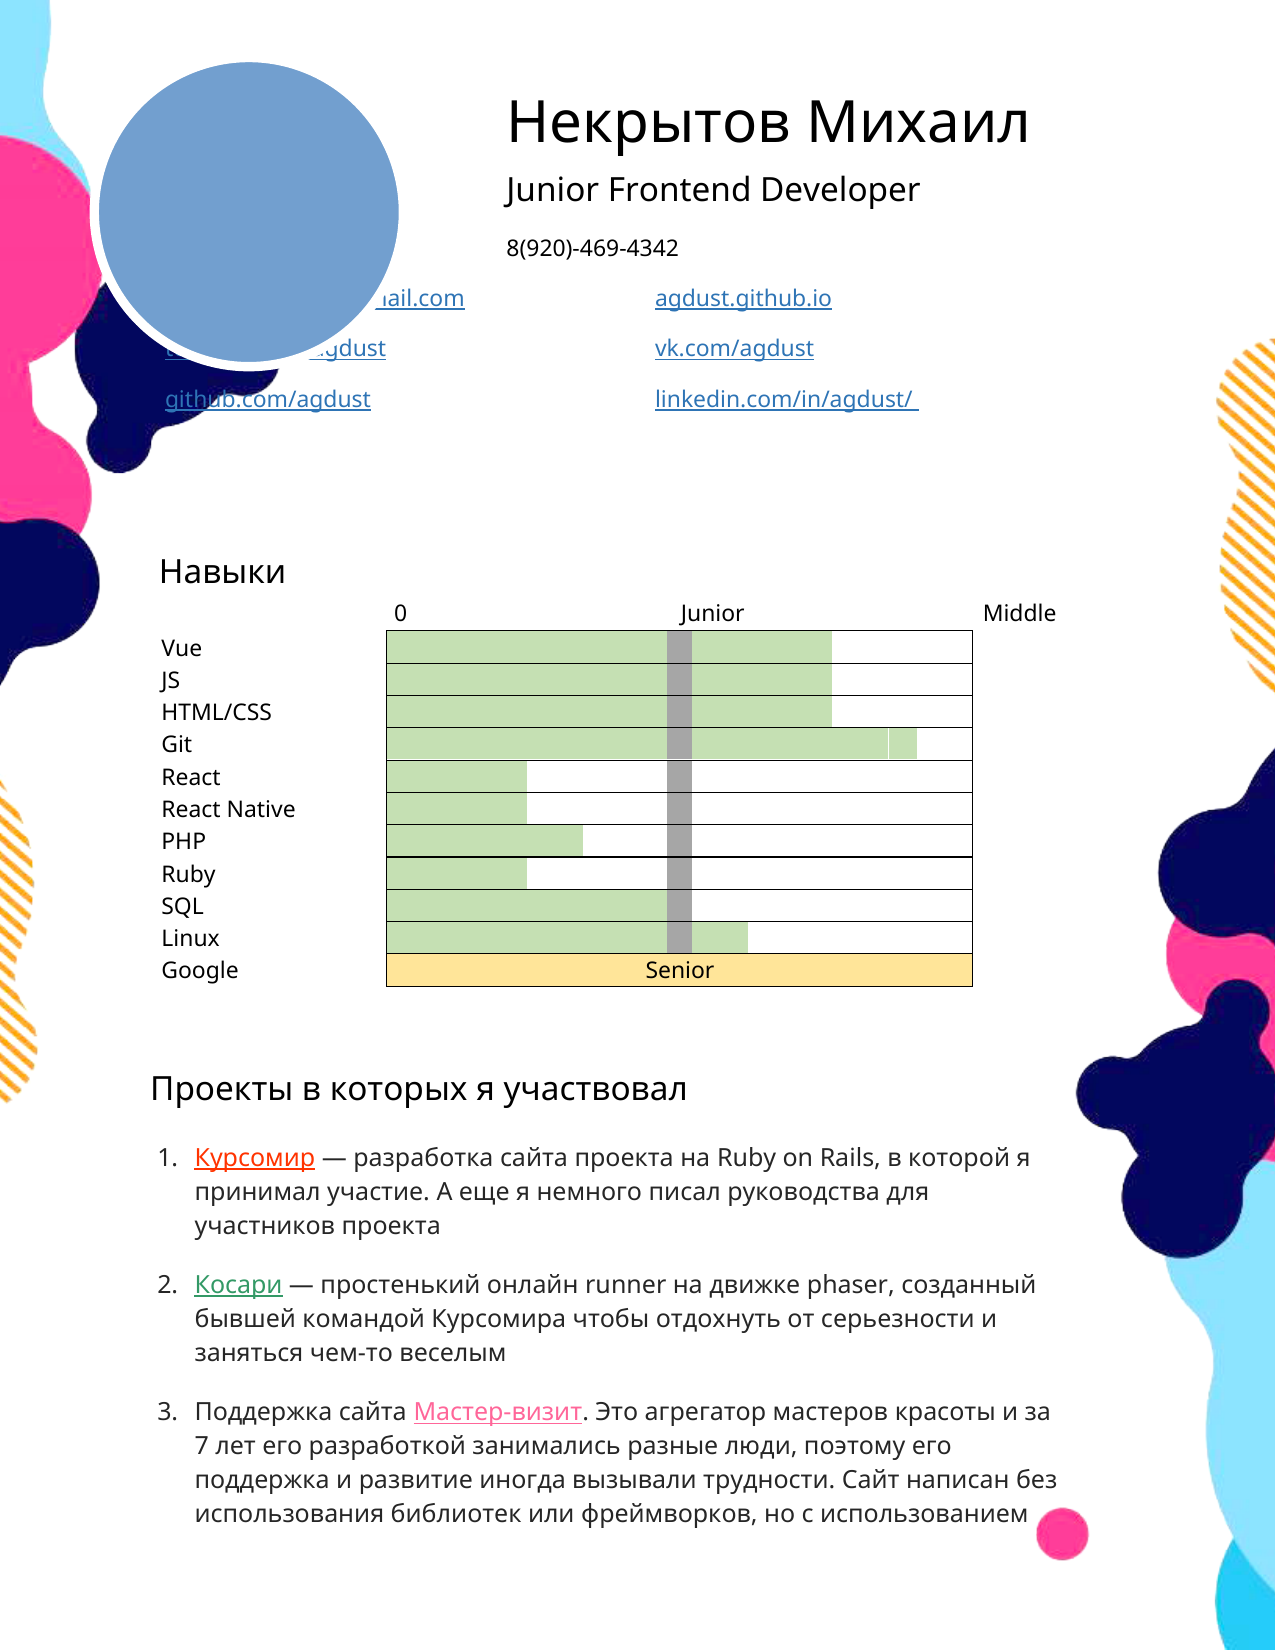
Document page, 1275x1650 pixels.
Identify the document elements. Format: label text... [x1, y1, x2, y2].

table_cell [471, 922, 499, 953]
table_cell [692, 890, 720, 921]
table_cell Ruby [150, 856, 386, 889]
table_cell [611, 696, 639, 727]
table_cell [776, 890, 804, 921]
table_cell [471, 890, 499, 921]
text github.com/agdust [165, 383, 638, 414]
table_cell [415, 890, 443, 921]
table_cell [443, 890, 471, 921]
table_cell [387, 890, 415, 921]
table_header [917, 631, 945, 663]
table_cell [692, 728, 720, 759]
table_header [889, 631, 917, 663]
table_header [611, 631, 639, 663]
table_cell [387, 664, 415, 695]
table_cell [667, 696, 692, 727]
table_header [945, 631, 972, 663]
text linkedin.com/in/agdust/ [655, 383, 1275, 414]
table_cell [611, 858, 639, 889]
table_cell [945, 664, 972, 695]
table_cell [443, 664, 471, 695]
table_cell [889, 696, 917, 727]
text 8(920)-469-4342 [506, 231, 1125, 263]
table_cell [832, 890, 860, 921]
table_cell [720, 728, 748, 759]
table_cell [804, 890, 832, 921]
table_cell [499, 825, 527, 856]
table_cell [720, 858, 748, 889]
table_cell [471, 825, 499, 856]
table_cell [917, 890, 945, 921]
table_cell [499, 761, 527, 792]
table_cell [832, 728, 860, 759]
table_cell [443, 696, 471, 727]
table_cell [471, 858, 499, 889]
table_cell [387, 858, 415, 889]
table_cell [667, 922, 692, 953]
table_cell [471, 664, 499, 695]
table_cell HTML/CSS [150, 695, 386, 727]
table_cell [889, 761, 917, 792]
table_cell [667, 728, 692, 759]
text telegram.me/agdust [303, 332, 638, 363]
table_cell [776, 696, 804, 727]
table_cell [527, 890, 555, 921]
table_cell [499, 793, 527, 824]
table_cell [776, 922, 804, 953]
table_cell [639, 664, 667, 695]
table_cell [860, 922, 888, 953]
table_cell [917, 761, 945, 792]
table_cell [471, 793, 499, 824]
table_cell [945, 890, 972, 921]
table_cell [443, 858, 471, 889]
table_cell [667, 825, 692, 856]
table_cell [889, 922, 917, 953]
table_cell [720, 922, 748, 953]
table_cell [889, 664, 917, 695]
text Проекты в которых я участвовал [150, 1065, 1125, 1110]
table_cell [527, 761, 555, 792]
table_cell [720, 825, 748, 856]
table_cell [804, 793, 832, 824]
table_cell [860, 825, 888, 856]
table_cell [945, 761, 972, 792]
table_cell [804, 664, 832, 695]
table_cell [692, 664, 720, 695]
table_cell [889, 858, 917, 889]
table_cell [804, 728, 832, 759]
table_header [860, 631, 888, 663]
table_cell [583, 761, 611, 792]
table_cell React [150, 760, 386, 792]
table_cell [667, 793, 692, 824]
table_cell [748, 793, 776, 824]
table_cell [748, 728, 776, 759]
table_cell [611, 728, 639, 759]
table_cell [583, 890, 611, 921]
table_cell [945, 728, 972, 759]
table_cell [776, 664, 804, 695]
table_cell [499, 728, 527, 759]
table_cell [583, 922, 611, 953]
table_header [583, 631, 611, 663]
table_cell JS [150, 663, 386, 695]
table_cell [860, 664, 888, 695]
table_cell [499, 890, 527, 921]
table_cell [776, 728, 804, 759]
text agdust.github.io [655, 282, 1275, 313]
table_cell [415, 664, 443, 695]
table_cell [860, 696, 888, 727]
text Некрытов Михаил [506, 80, 1125, 159]
text mihail.nekrytov@gmail.com [373, 282, 638, 313]
table_cell [555, 922, 583, 953]
table_cell [917, 858, 945, 889]
table_cell [945, 922, 972, 953]
table_header [639, 631, 667, 663]
table_cell [527, 793, 555, 824]
table_cell [555, 728, 583, 759]
table_cell [415, 922, 443, 953]
table_cell [555, 858, 583, 889]
table_cell [583, 696, 611, 727]
table_cell [555, 825, 583, 856]
table_header [471, 631, 499, 663]
table_cell Senior [387, 954, 972, 986]
table_cell [692, 761, 720, 792]
text Junior Frontend Developer [506, 166, 1125, 211]
table_cell [692, 825, 720, 856]
table_cell [527, 825, 555, 856]
table_cell [832, 922, 860, 953]
table_cell [917, 728, 945, 759]
table_cell [499, 696, 527, 727]
table_cell [692, 793, 720, 824]
table_cell [720, 696, 748, 727]
table_cell [387, 793, 415, 824]
table_cell [583, 858, 611, 889]
table_cell [889, 728, 917, 759]
table_cell [471, 696, 499, 727]
table_cell [639, 793, 667, 824]
table_cell [832, 793, 860, 824]
table_cell Linux [150, 921, 386, 953]
table_cell [415, 858, 443, 889]
table_cell [471, 761, 499, 792]
table_cell [748, 922, 776, 953]
table_cell Git [150, 727, 386, 759]
table_cell [860, 858, 888, 889]
table_cell [611, 664, 639, 695]
table_header [667, 631, 692, 663]
table_cell [692, 858, 720, 889]
table_cell [555, 696, 583, 727]
table_cell [415, 793, 443, 824]
table_cell [917, 922, 945, 953]
table_cell [832, 825, 860, 856]
table_cell [667, 761, 692, 792]
table_cell [860, 728, 888, 759]
table_cell [748, 696, 776, 727]
picture [0, 0, 1275, 1650]
table_cell [945, 696, 972, 727]
table_cell [415, 696, 443, 727]
table_cell [776, 858, 804, 889]
table_cell [804, 761, 832, 792]
table_cell [639, 922, 667, 953]
table_cell [415, 761, 443, 792]
table_cell [917, 825, 945, 856]
table_header [804, 631, 832, 663]
list Косари — простенький онлайн runner на движке phaser, созданный бывшей командой Курсомира чтобы отдохнуть от серьезности и заняться чем-то веселым [157, 1267, 1066, 1369]
table_cell [889, 890, 917, 921]
list Курсомир — разработка сайта проекта на Ruby on Rails, в которой я принимал участие. А еще я немного писал руководства для участников проекта [157, 1139, 1066, 1242]
table_header Vue [150, 630, 386, 663]
table_header [443, 631, 471, 663]
table_cell [720, 890, 748, 921]
table_cell [748, 664, 776, 695]
table_cell [748, 761, 776, 792]
table_cell [611, 922, 639, 953]
table_header [387, 631, 415, 663]
table_cell [889, 825, 917, 856]
table_cell [692, 922, 720, 953]
table_cell [860, 761, 888, 792]
table_cell [583, 664, 611, 695]
table_header [499, 631, 527, 663]
table_cell [720, 664, 748, 695]
table_cell [639, 728, 667, 759]
table_cell [443, 761, 471, 792]
table_cell [639, 761, 667, 792]
table_cell [832, 761, 860, 792]
table_header [555, 631, 583, 663]
table_cell [832, 858, 860, 889]
text 0 Junior Middle [150, 597, 1125, 628]
text vk.com/agdust [655, 332, 1275, 363]
table_cell [527, 922, 555, 953]
table_cell [387, 922, 415, 953]
table_cell [555, 890, 583, 921]
table_cell [748, 825, 776, 856]
table_cell [917, 793, 945, 824]
table_cell [945, 858, 972, 889]
table_cell [499, 664, 527, 695]
table_cell [527, 664, 555, 695]
table_cell [776, 761, 804, 792]
table_cell [917, 664, 945, 695]
text Навыки [150, 548, 1125, 593]
table_cell [611, 825, 639, 856]
table_cell [720, 793, 748, 824]
table_header [527, 631, 555, 663]
table_cell [387, 728, 415, 759]
table_header [748, 631, 776, 663]
table_cell [776, 825, 804, 856]
table_cell [387, 761, 415, 792]
table_cell [945, 793, 972, 824]
table_cell [804, 825, 832, 856]
table_cell [692, 696, 720, 727]
table_cell SQL [150, 889, 386, 921]
table_header [720, 631, 748, 663]
table_cell [443, 728, 471, 759]
table_cell [667, 858, 692, 889]
table_cell [889, 793, 917, 824]
table_cell [583, 825, 611, 856]
table_cell [387, 696, 415, 727]
table_cell [860, 890, 888, 921]
table_cell [639, 890, 667, 921]
table_cell [720, 761, 748, 792]
table_cell [945, 825, 972, 856]
table_cell [499, 922, 527, 953]
table_cell [639, 825, 667, 856]
table_cell [443, 825, 471, 856]
table_header [692, 631, 720, 663]
table_cell [639, 858, 667, 889]
table_cell [748, 890, 776, 921]
table_cell [804, 696, 832, 727]
table_cell [776, 793, 804, 824]
table_cell [415, 728, 443, 759]
table_cell [804, 922, 832, 953]
table_cell [667, 890, 692, 921]
table_cell [555, 664, 583, 695]
table_cell [583, 793, 611, 824]
table_cell [555, 761, 583, 792]
table_cell React Native [150, 792, 386, 824]
table_cell Google [150, 953, 386, 986]
table_cell [471, 728, 499, 759]
table_cell [667, 664, 692, 695]
table_cell [443, 922, 471, 953]
table_header [832, 631, 860, 663]
table_header [776, 631, 804, 663]
table_cell [748, 858, 776, 889]
table_cell [832, 696, 860, 727]
table_cell [611, 761, 639, 792]
table_cell [583, 728, 611, 759]
table_cell [387, 825, 415, 856]
table_cell [860, 793, 888, 824]
table_cell [611, 793, 639, 824]
table_cell [527, 696, 555, 727]
table_cell [527, 858, 555, 889]
table_cell [415, 825, 443, 856]
table_cell [499, 858, 527, 889]
table_cell [804, 858, 832, 889]
table_cell PHP [150, 824, 386, 856]
table_cell [555, 793, 583, 824]
table_cell [917, 696, 945, 727]
table_cell [443, 793, 471, 824]
table_cell [611, 890, 639, 921]
table_cell [527, 728, 555, 759]
table_header [415, 631, 443, 663]
table_cell [639, 696, 667, 727]
table_cell [832, 664, 860, 695]
